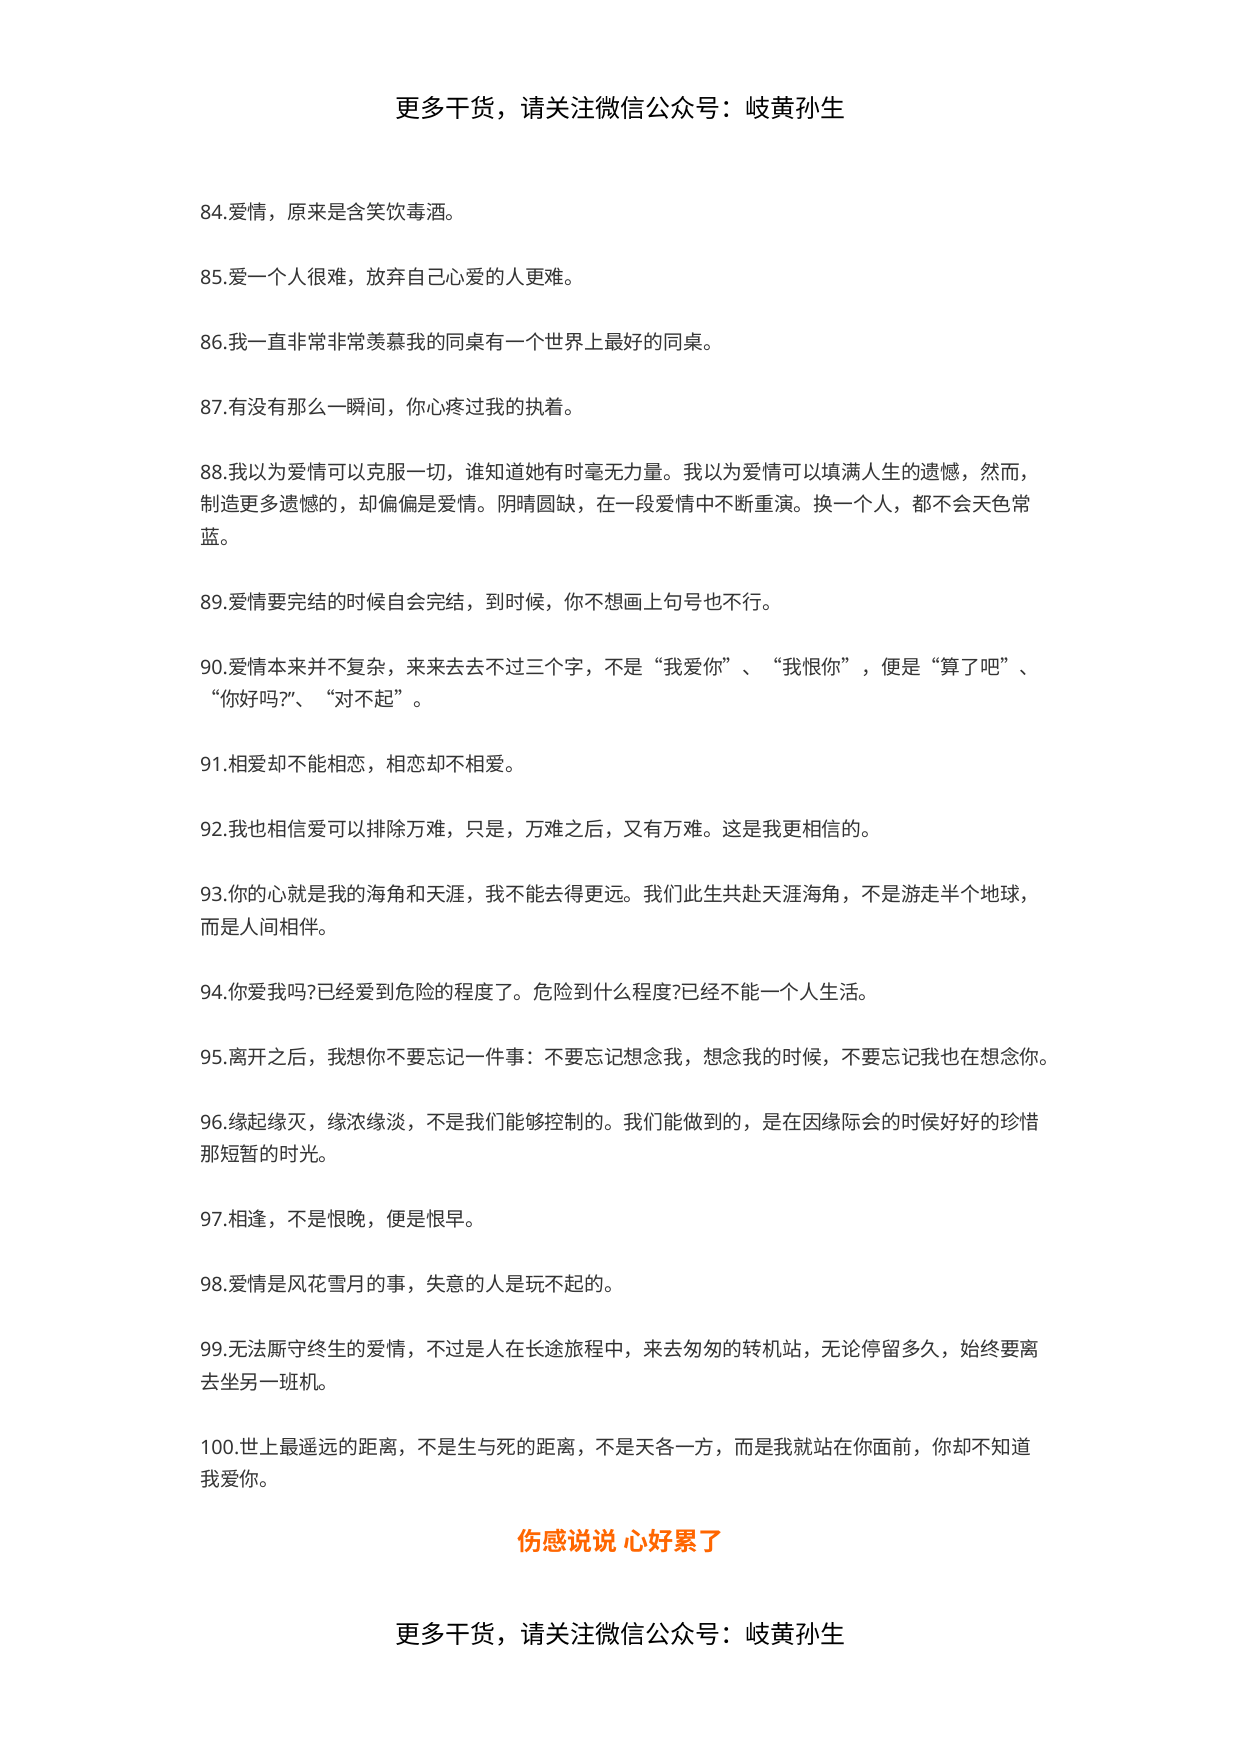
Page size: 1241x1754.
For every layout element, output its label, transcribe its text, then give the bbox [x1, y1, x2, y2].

text 99.无法厮守终生的爱情，不过是人在长途旅程中，来去匆匆的转机站，无论停留多久，始终要离去坐另一班机。 [200, 1332, 1040, 1397]
text 93.你的心就是我的海角和天涯，我不能去得更远。我们此生共赴天涯海角，不是游走半个地球，而是人间相伴。 [200, 877, 1040, 942]
text 97.相逢，不是恨晚，便是恨早。 [200, 1202, 1040, 1234]
text 88.我以为爱情可以克服一切，谁知道她有时毫无力量。我以为爱情可以填满人生的遗憾，然而，制造更多遗憾的，却偏偏是爱情。阴晴圆缺，在一段爱情中不断重演。换一个人，都不会天色常蓝。 [200, 454, 1040, 552]
text 84.爱情，原来是含笑饮毒酒。 [200, 194, 1040, 227]
text 96.缘起缘灭，缘浓缘淡，不是我们能够控制的。我们能做到的，是在因缘际会的时侯好好的珍惜那短暂的时光。 [200, 1104, 1040, 1169]
text 100.世上最遥远的距离，不是生与死的距离，不是天各一方，而是我就站在你面前，你却不知道我爱你。 [200, 1429, 1040, 1494]
text 94.你爱我吗?已经爱到危险的程度了。危险到什么程度?已经不能一个人生活。 [200, 974, 1040, 1007]
text 87.有没有那么一瞬间，你心疼过我的执着。 [200, 389, 1040, 422]
text 98.爱情是风花雪月的事，失意的人是玩不起的。 [200, 1267, 1040, 1299]
text 92.我也相信爱可以排除万难，只是，万难之后，又有万难。这是我更相信的。 [200, 812, 1040, 844]
text 91.相爱却不能相恋，相恋却不相爱。 [200, 747, 1040, 779]
text 86.我一直非常非常羡慕我的同桌有一个世界上最好的同桌。 [200, 324, 1040, 357]
text 90.爱情本来并不复杂，来来去去不过三个字，不是“我爱你”、“我恨你”，便是“算了吧”、“你好吗?”、“对不起”。 [200, 649, 1040, 714]
text 89.爱情要完结的时候自会完结，到时候，你不想画上句号也不行。 [200, 584, 1040, 617]
text 85.爱一个人很难，放弃自己心爱的人更难。 [200, 259, 1040, 292]
subtitle 伤感说说 心好累了 [187, 1507, 1053, 1572]
